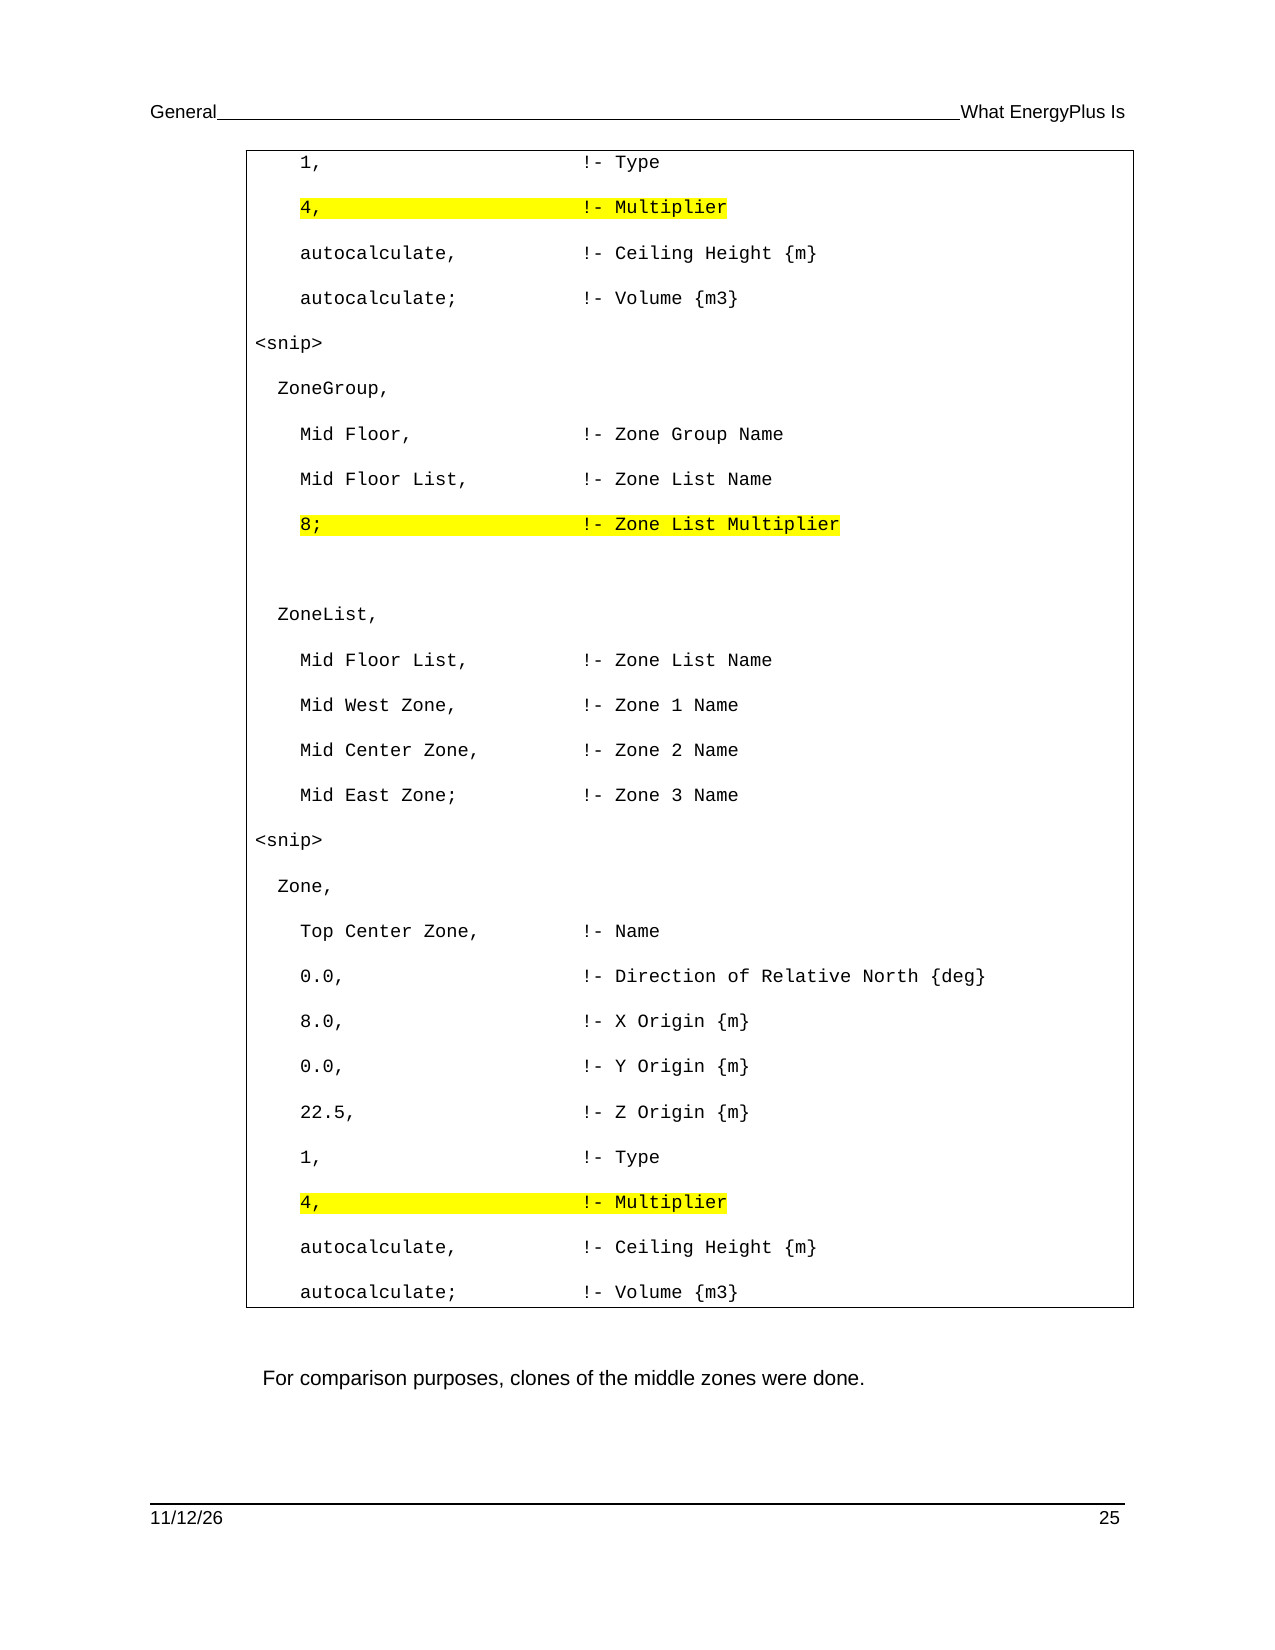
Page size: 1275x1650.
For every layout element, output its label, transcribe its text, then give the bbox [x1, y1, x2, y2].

text Top Center Zone, !- Name [247, 918, 1133, 943]
text <snip> [247, 828, 1133, 852]
text ZoneGroup, [247, 376, 1133, 400]
text 1, !- Type [247, 1144, 1133, 1169]
text 1, !- Type [247, 151, 1133, 174]
text 22.5, !- Z Origin {m} [247, 1099, 1133, 1124]
text Mid Floor List, !- Zone List Name [247, 647, 1133, 672]
text 4, !- Multiplier [247, 195, 1133, 219]
text Mid Floor List, !- Zone List Name [247, 466, 1133, 491]
text Mid East Zone; !- Zone 3 Name [247, 783, 1133, 807]
text autocalculate; !- Volume {m3} [247, 286, 1133, 310]
text 4, !- Multiplier [247, 1190, 1133, 1214]
text Mid West Zone, !- Zone 1 Name [247, 692, 1133, 717]
text For comparison purposes, clones of the middle zones were done. [262, 1365, 1125, 1389]
text Zone, [247, 873, 1133, 898]
text <snip> [247, 331, 1133, 355]
text 0.0, !- Direction of Relative North {deg} [247, 964, 1133, 988]
text autocalculate; !- Volume {m3} [247, 1280, 1133, 1307]
text 8.0, !- X Origin {m} [247, 1009, 1133, 1033]
text autocalculate, !- Ceiling Height {m} [247, 240, 1133, 265]
text ZoneList, [247, 602, 1133, 626]
text Mid Floor, !- Zone Group Name [247, 421, 1133, 446]
text autocalculate, !- Ceiling Height {m} [247, 1235, 1133, 1259]
text Mid Center Zone, !- Zone 2 Name [247, 738, 1133, 762]
text 8; !- Zone List Multiplier [247, 512, 1133, 536]
text 0.0, !- Y Origin {m} [247, 1054, 1133, 1078]
